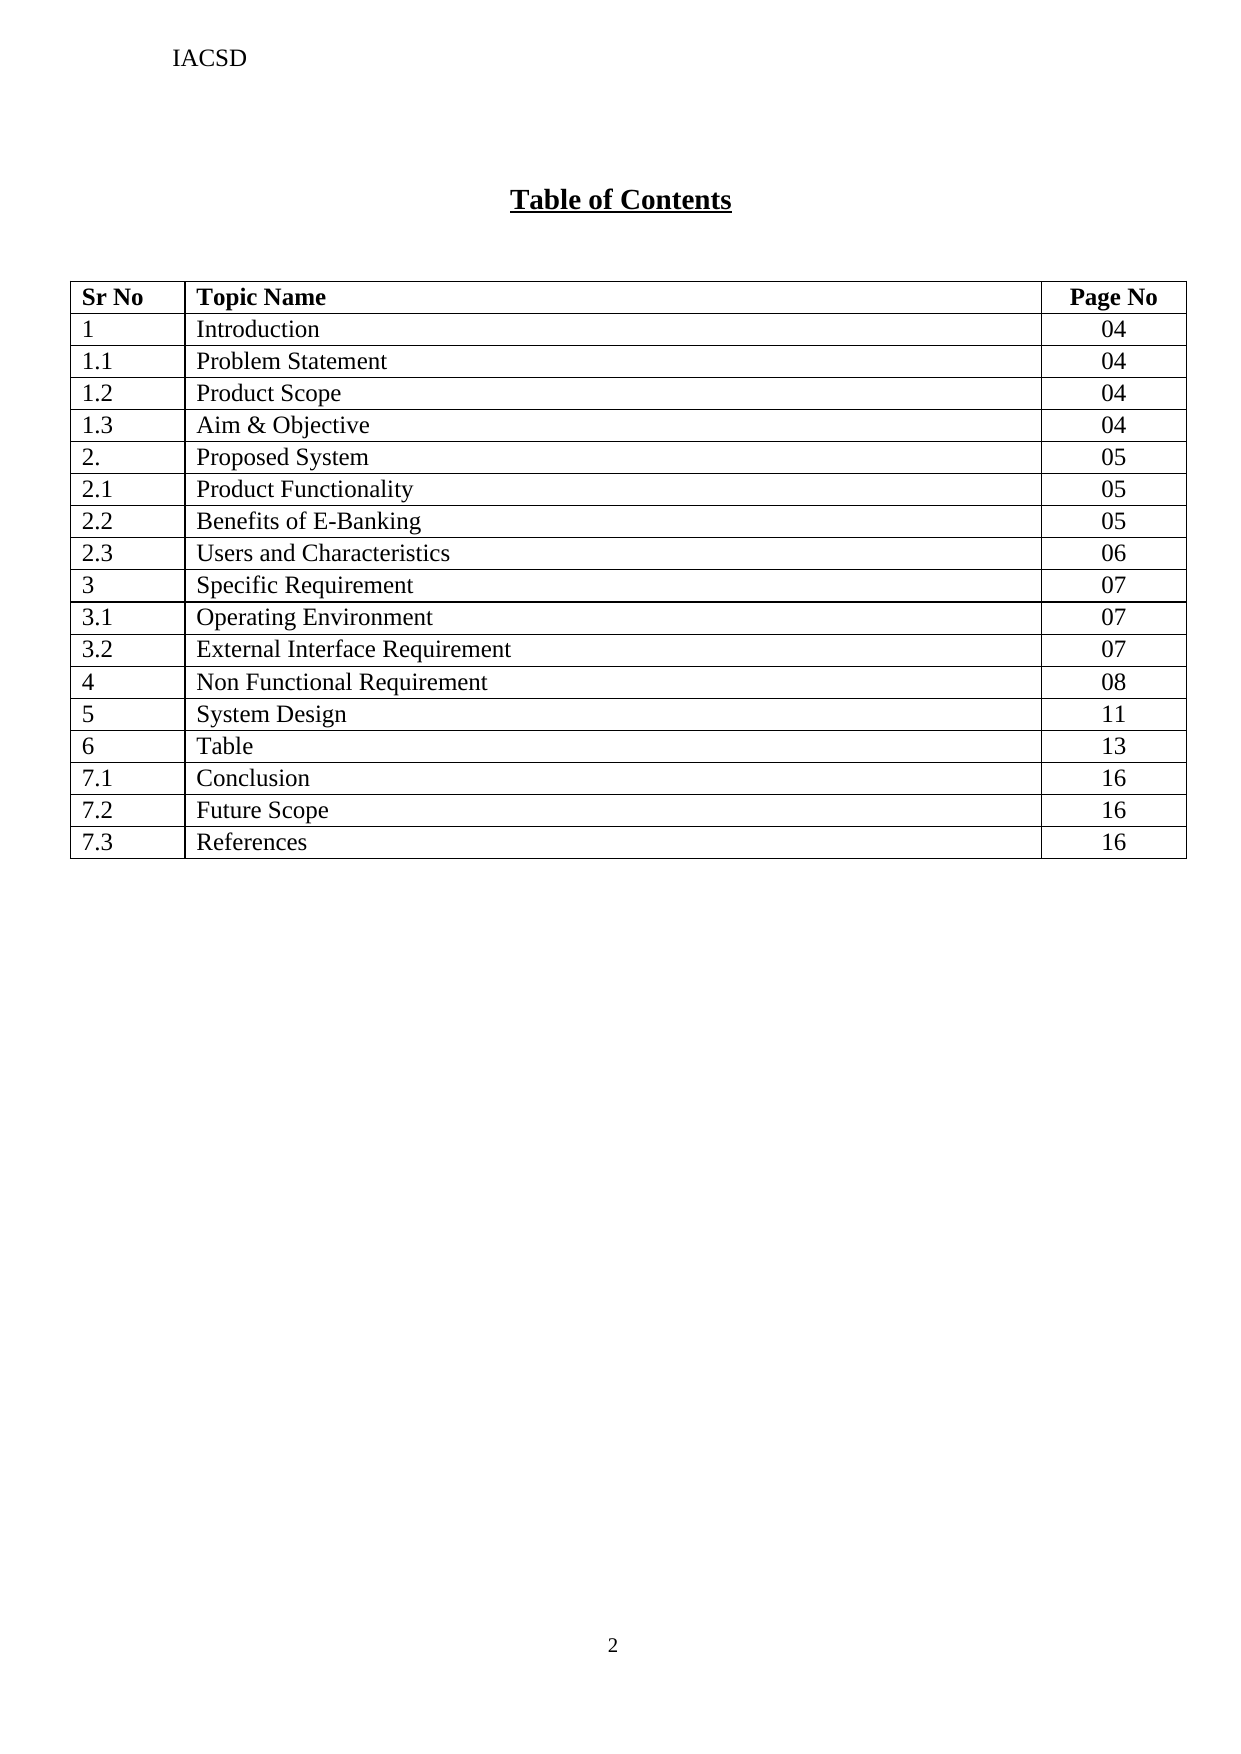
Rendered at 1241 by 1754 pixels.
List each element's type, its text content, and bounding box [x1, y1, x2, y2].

table_header Sr No [71, 282, 184, 313]
table_cell 3.1 [71, 603, 184, 633]
table_cell 2. [71, 442, 184, 473]
table_cell 06 [1042, 538, 1186, 569]
table_cell 04 [1042, 410, 1186, 441]
table_cell Conclusion [186, 763, 1041, 794]
table_cell 2.1 [71, 474, 184, 505]
table_cell 2.3 [71, 538, 184, 569]
table_cell 08 [1042, 667, 1186, 698]
table_header Page No [1042, 282, 1186, 313]
table_cell 1 [71, 314, 184, 345]
table_cell 13 [1042, 731, 1186, 762]
table_cell Operating Environment [186, 603, 1041, 633]
table_cell 7.3 [71, 827, 184, 858]
table_cell 16 [1042, 795, 1186, 826]
table_cell 16 [1042, 763, 1186, 794]
table_cell 04 [1042, 314, 1186, 345]
table_cell References [186, 827, 1041, 858]
table_cell Problem Statement [186, 346, 1041, 377]
table_cell Users and Characteristics [186, 538, 1041, 569]
table_cell 05 [1042, 442, 1186, 473]
table_cell 11 [1042, 699, 1186, 730]
table_cell 04 [1042, 346, 1186, 377]
table_cell 3 [71, 570, 184, 601]
table_cell 4 [71, 667, 184, 698]
subtitle Table of Contents [96, 182, 1145, 216]
table_cell 3.2 [71, 635, 184, 666]
table_cell 7.2 [71, 795, 184, 826]
table_cell 5 [71, 699, 184, 730]
table_cell System Design [186, 699, 1041, 730]
table_cell Aim & Objective [186, 410, 1041, 441]
table_cell Product Scope [186, 378, 1041, 409]
table_cell 1.3 [71, 410, 184, 441]
table_cell 07 [1042, 570, 1186, 601]
table_cell 6 [71, 731, 184, 762]
table_cell 05 [1042, 474, 1186, 505]
table_cell 1.2 [71, 378, 184, 409]
table_cell 05 [1042, 506, 1186, 537]
table_cell 16 [1042, 827, 1186, 858]
table_cell 2.2 [71, 506, 184, 537]
table_cell 7.1 [71, 763, 184, 794]
table_header Topic Name [186, 282, 1041, 313]
table_cell Introduction [186, 314, 1041, 345]
table_cell 1.1 [71, 346, 184, 377]
table_cell Future Scope [186, 795, 1041, 826]
table_cell Non Functional Requirement [186, 667, 1041, 698]
table_cell 07 [1042, 635, 1186, 666]
table_cell Proposed System [186, 442, 1041, 473]
table_cell Table [186, 731, 1041, 762]
table_cell Benefits of E-Banking [186, 506, 1041, 537]
table_cell 04 [1042, 378, 1186, 409]
table_cell Specific Requirement [186, 570, 1041, 601]
table_cell 07 [1042, 603, 1186, 633]
table_cell Product Functionality [186, 474, 1041, 505]
table_cell External Interface Requirement [186, 635, 1041, 666]
